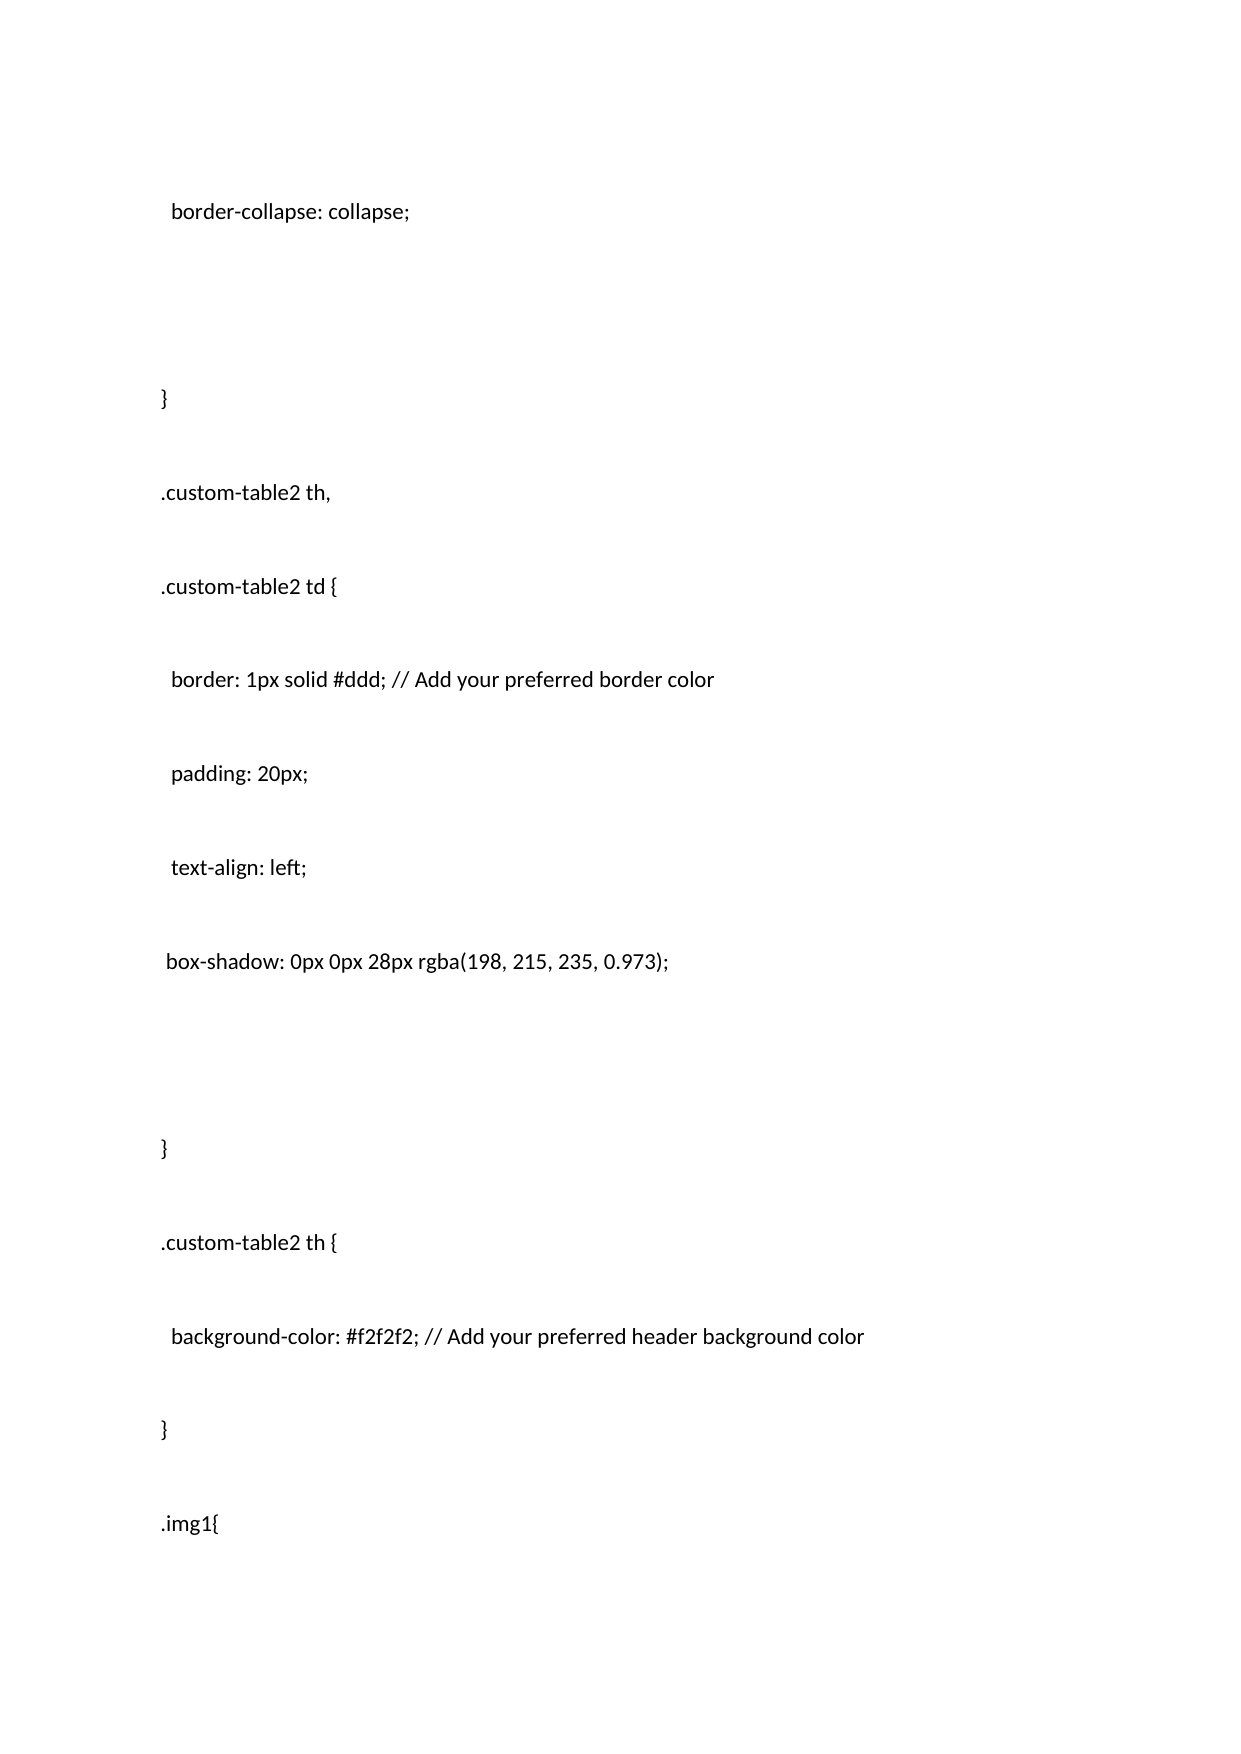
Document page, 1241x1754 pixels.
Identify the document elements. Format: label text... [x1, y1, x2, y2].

text padding: 20px; [150, 759, 1090, 787]
text border-collapse: collapse; [150, 197, 1090, 225]
text .img1{ [150, 1509, 1090, 1537]
text .custom-table2 td { [150, 572, 1090, 600]
text box-shadow: 0px 0px 28px rgba(198, 215, 235, 0.973); [150, 947, 1090, 975]
text } [150, 384, 1090, 412]
text } [150, 1134, 1090, 1162]
text } [150, 1416, 1090, 1444]
text background-color: #f2f2f2; // Add your preferred header background color [150, 1322, 1090, 1350]
text text-align: left; [150, 853, 1090, 881]
text .custom-table2 th { [150, 1228, 1090, 1256]
text border: 1px solid #ddd; // Add your preferred border color [150, 666, 1090, 694]
text .custom-table2 th, [150, 478, 1090, 506]
